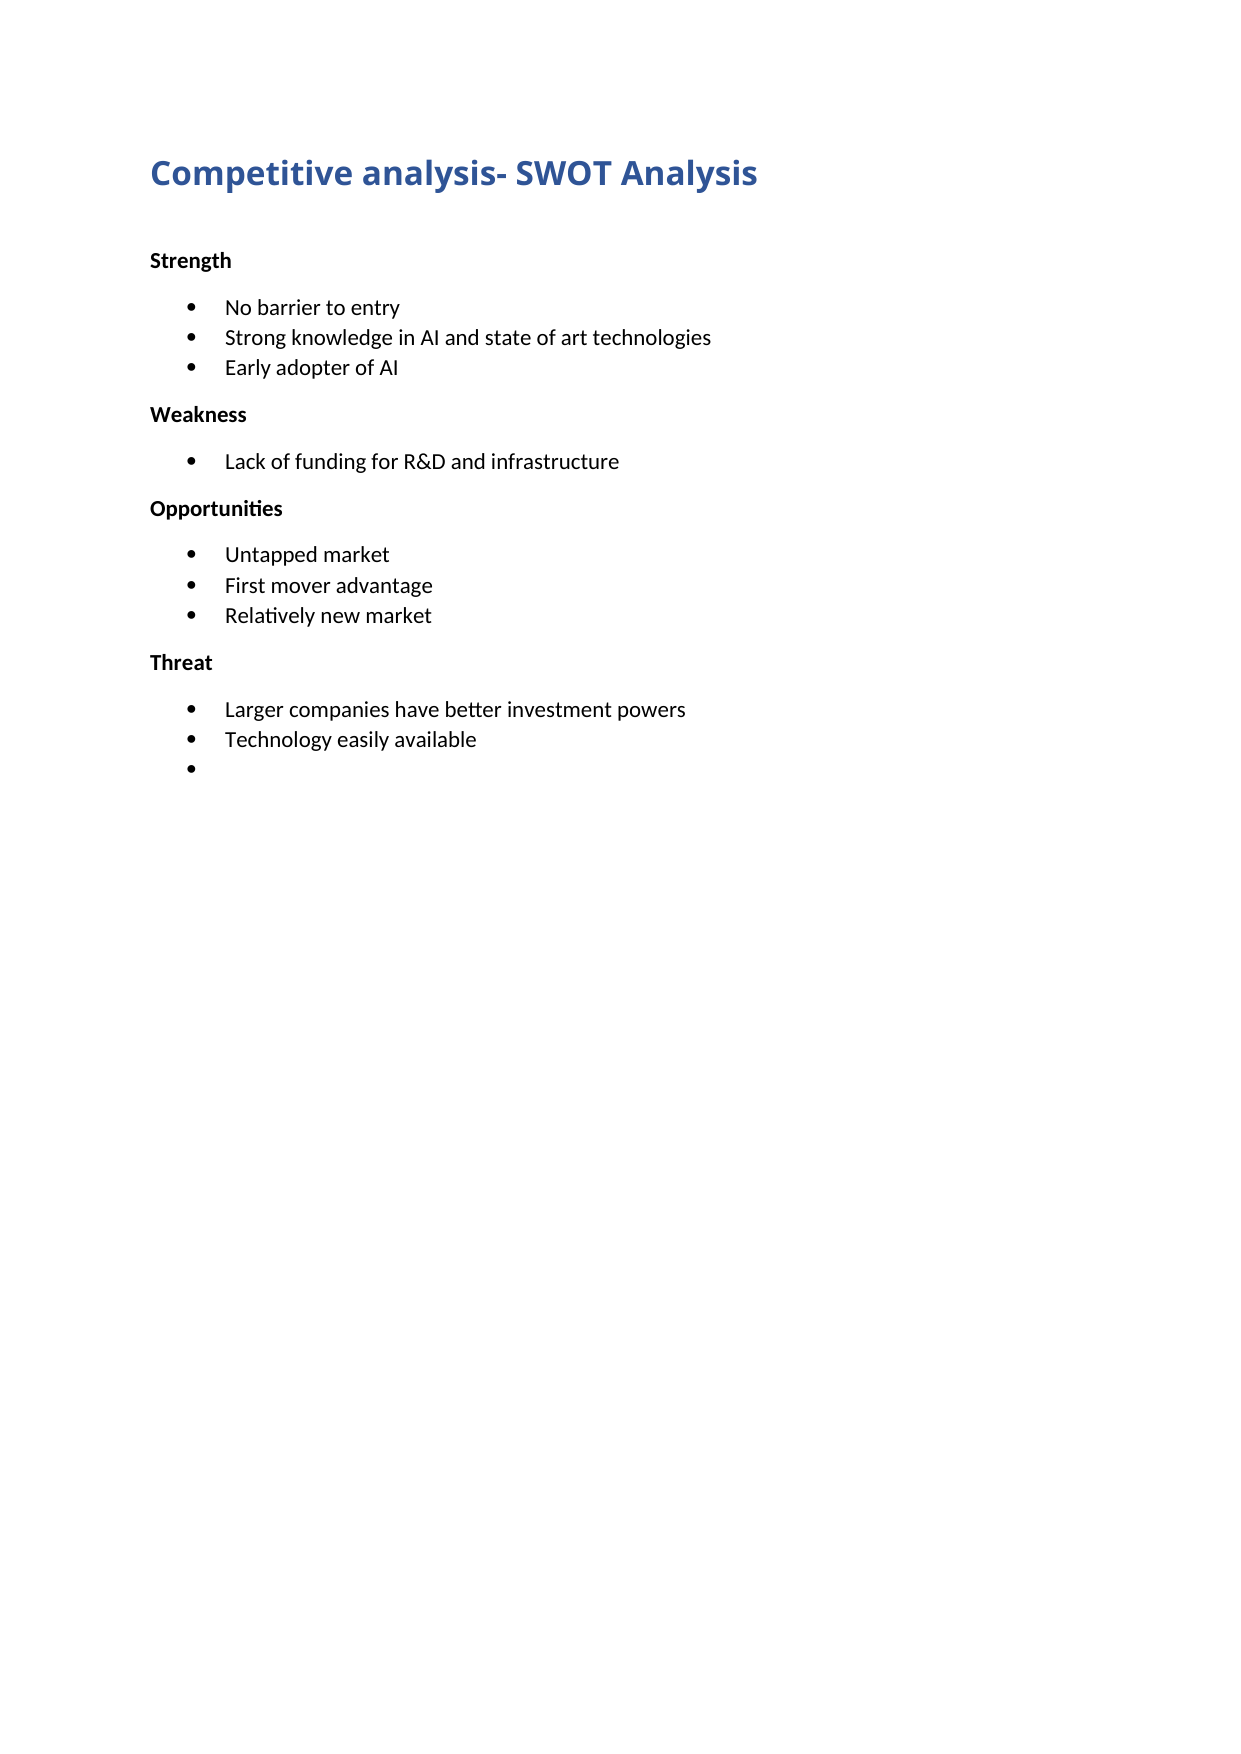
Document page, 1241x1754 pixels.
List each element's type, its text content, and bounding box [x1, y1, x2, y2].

list Lack of funding for R&D and infrastructure [187, 447, 1090, 475]
text Threat [150, 648, 1090, 676]
list No barrier to entry [187, 293, 1090, 321]
list Strong knowledge in AI and state of art technologies [187, 323, 1090, 351]
subtitle Competitive analysis- SWOT Analysis [150, 150, 1090, 195]
text Opportunities [150, 494, 1090, 522]
list Relatively new market [187, 601, 1090, 629]
list Early adopter of AI [187, 353, 1090, 381]
list Larger companies have better investment powers [187, 695, 1090, 723]
text Strength [150, 246, 1090, 274]
list Untapped market [187, 541, 1090, 569]
list First mover advantage [187, 571, 1090, 599]
text Weakness [150, 400, 1090, 428]
list Technology easily available [187, 725, 1090, 753]
